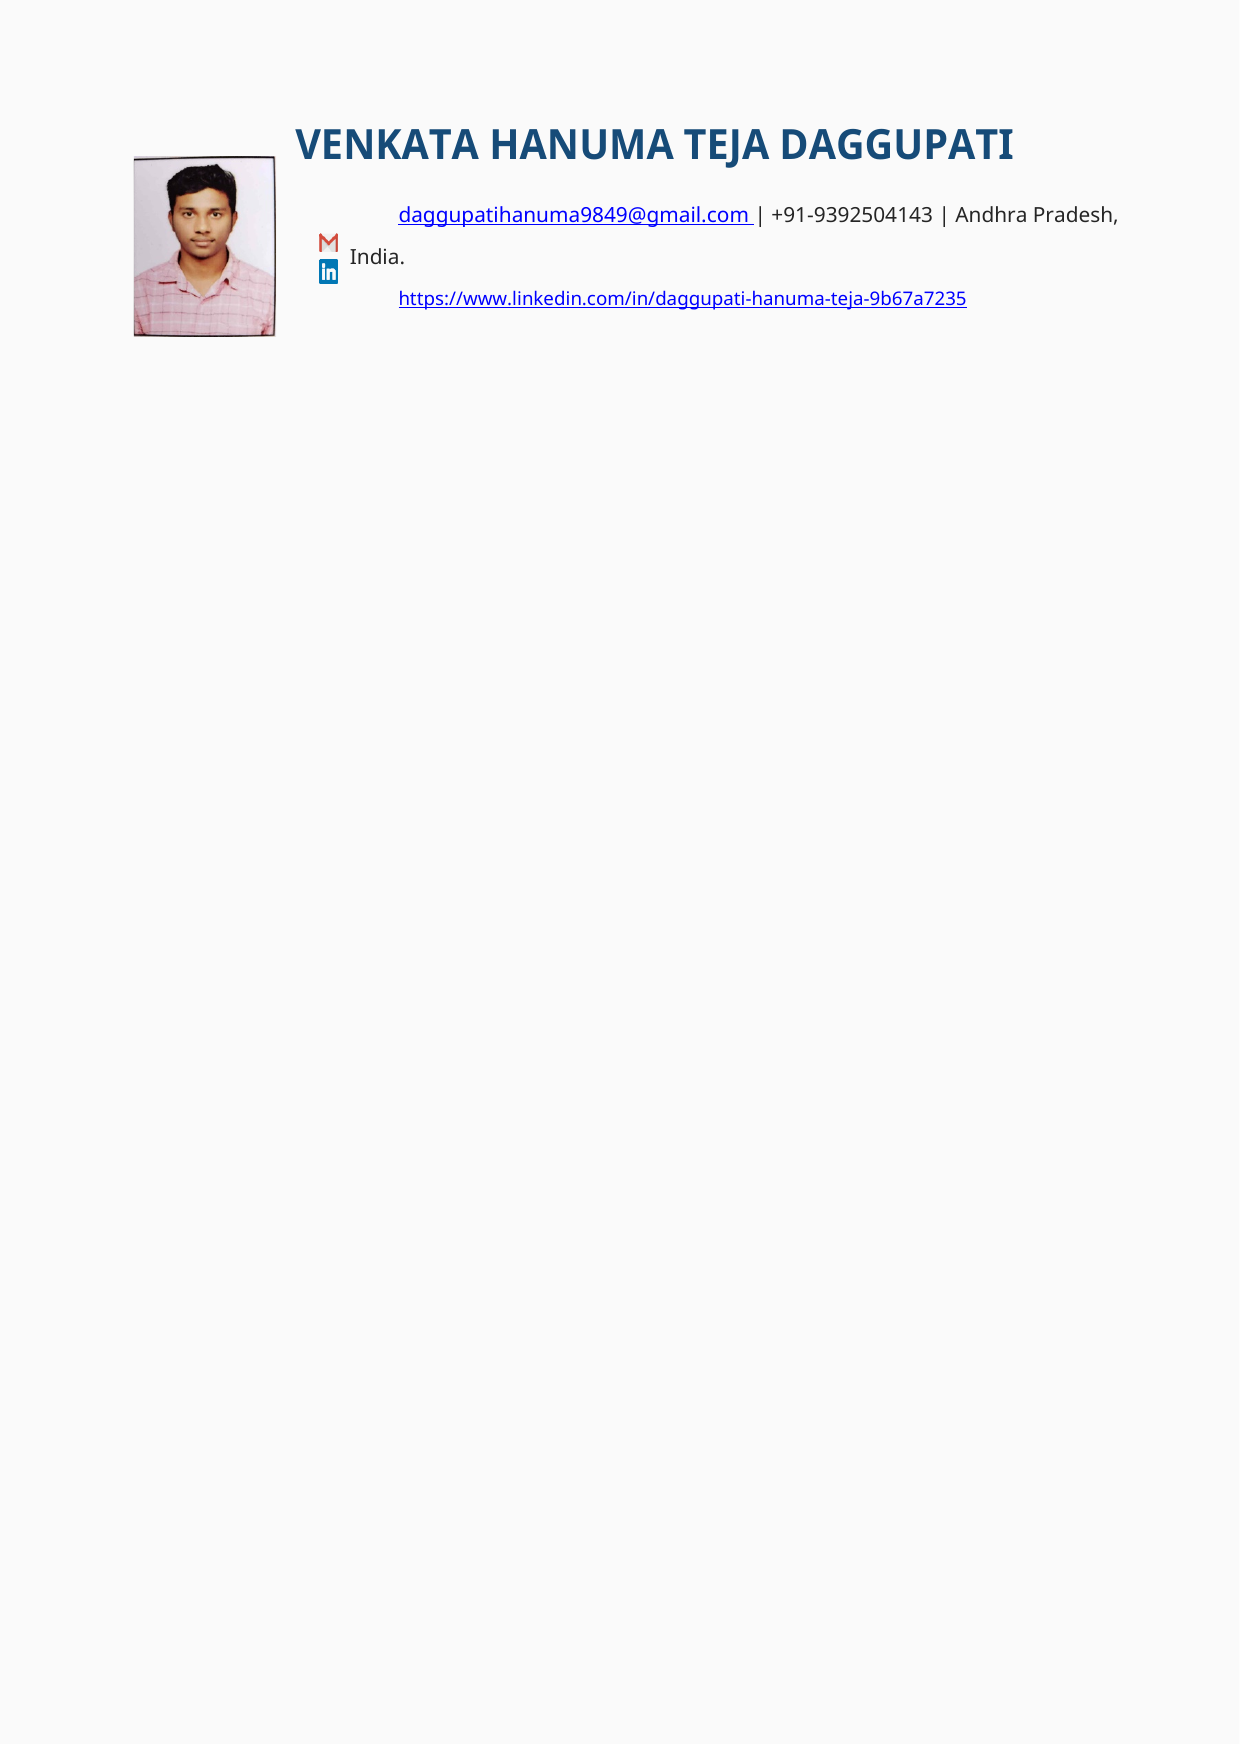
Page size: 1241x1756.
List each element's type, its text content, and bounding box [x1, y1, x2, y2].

text https://www.linkedin.com/in/daggupati-hanuma-teja-9b67a7235 [277, 285, 1138, 311]
picture [327, 269, 335, 279]
title VENKATA HANUMA TEJA DAGGUPATI [112, 114, 1138, 171]
text daggupatihanuma9849@gmail.com | +91-9392504143 | Andhra Pradesh, India. [277, 200, 1138, 271]
picture [132, 156, 277, 335]
picture [319, 233, 338, 252]
